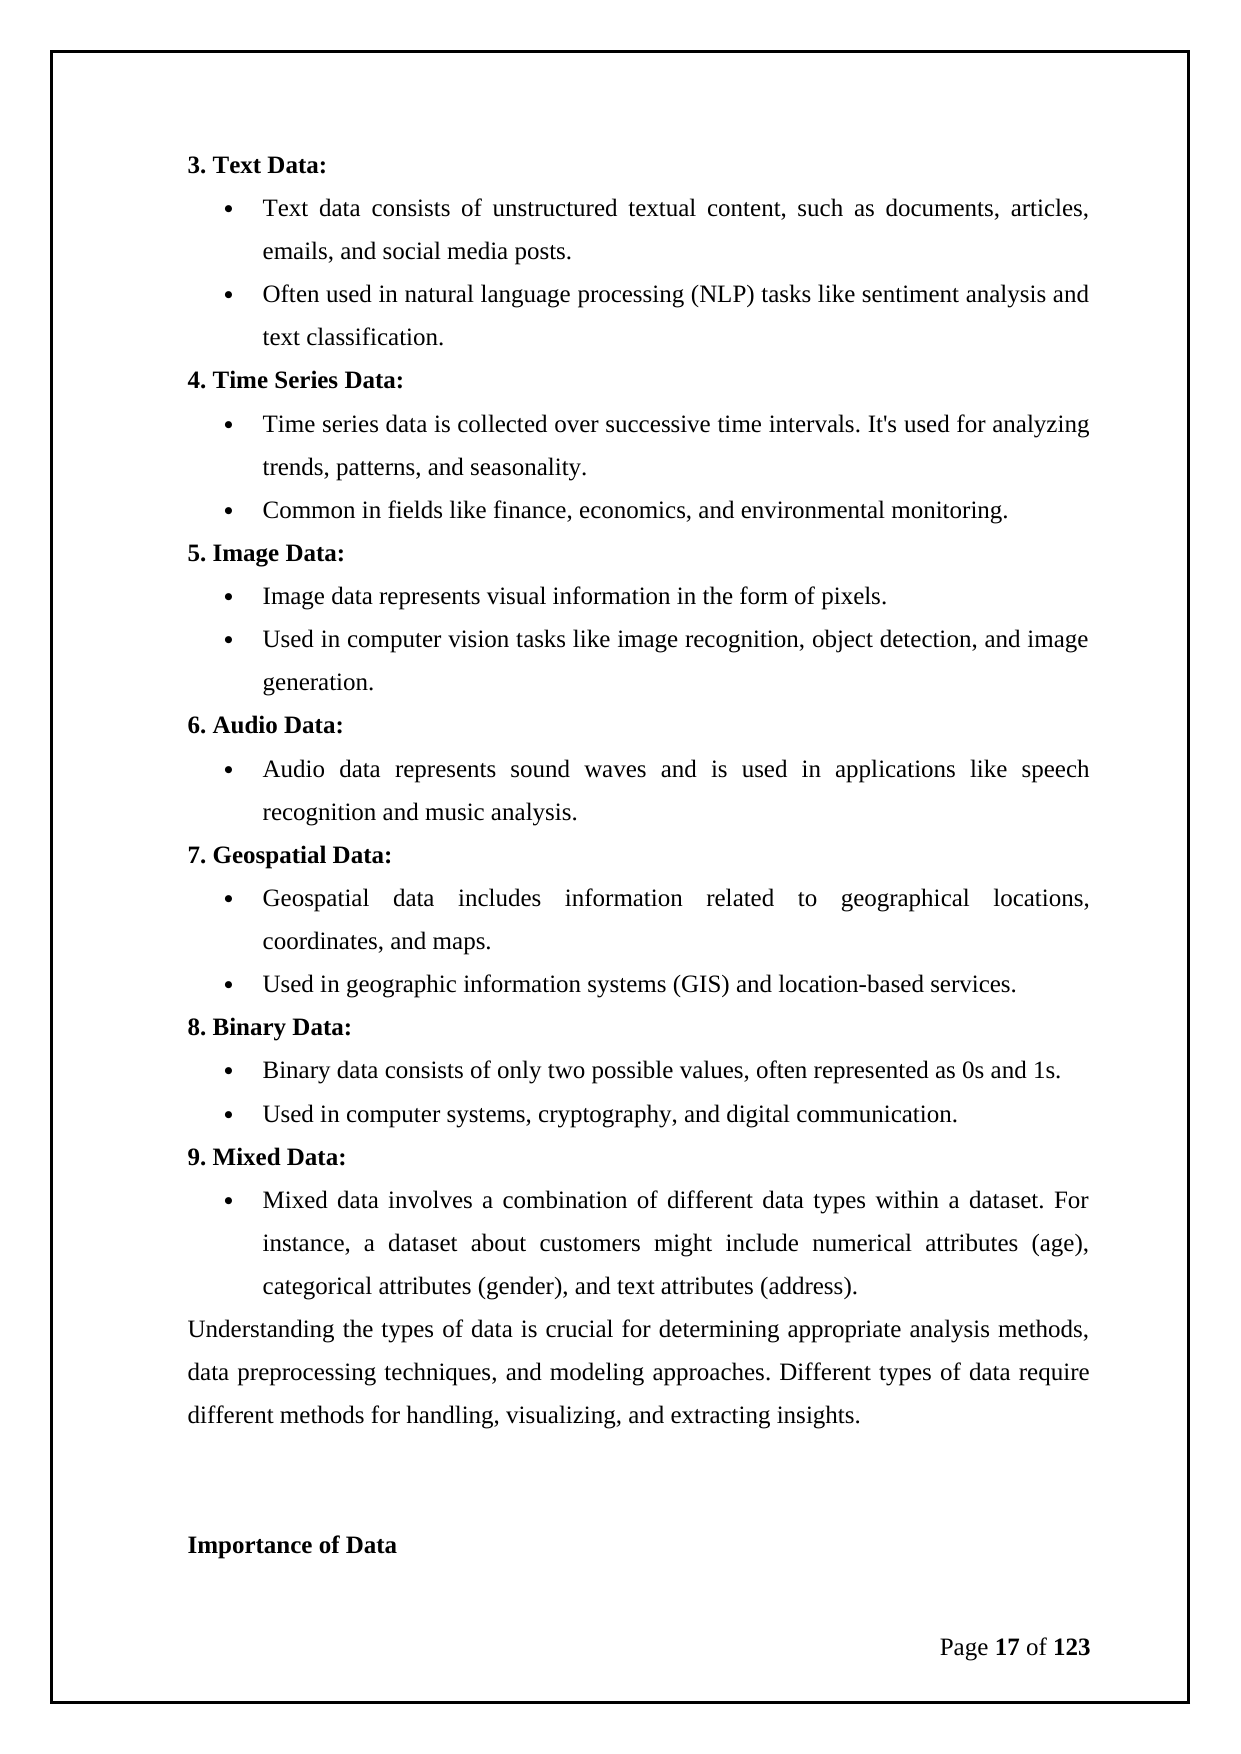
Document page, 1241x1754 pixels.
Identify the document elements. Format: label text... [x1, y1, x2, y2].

text 6. Audio Data: [187, 711, 1090, 739]
text 8. Binary Data: [187, 1012, 1090, 1041]
list Binary data consists of only two possible values, often represented as 0s and 1s. [225, 1056, 1090, 1084]
list Image data represents visual information in the form of pixels. [225, 581, 1090, 610]
list Often used in natural language processing (NLP) tasks like sentiment analysis and text classification. [225, 279, 1090, 351]
text 5. Image Data: [187, 538, 1090, 567]
list Time series data is collected over successive time intervals. It's used for analyzing trends, patterns, and seasonality. [225, 409, 1090, 481]
text 4. Time Series Data: [187, 366, 1090, 394]
list Audio data represents sound waves and is used in applications like speech recognition and music analysis. [225, 754, 1090, 826]
text 7. Geospatial Data: [187, 840, 1090, 869]
list Common in fields like finance, economics, and environmental monitoring. [225, 495, 1090, 524]
text 9. Mixed Data: [187, 1142, 1090, 1171]
list Mixed data involves a combination of different data types within a dataset. For instance, a dataset about customers might include numerical attributes (age), categorical attributes (gender), and text attributes (address). [225, 1185, 1090, 1300]
list Used in geographic information systems (GIS) and location-based services. [225, 969, 1090, 998]
list Geospatial data includes information related to geographical locations, coordinates, and maps. [225, 883, 1090, 955]
text Understanding the types of data is crucial for determining appropriate analysis methods, data preprocessing techniques, and modeling approaches. Different types of data require different methods for handling, visualizing, and extracting insights. [187, 1314, 1090, 1429]
list Text data consists of unstructured textual content, such as documents, articles, emails, and social media posts. [225, 193, 1090, 265]
list Used in computer vision tasks like image recognition, object detection, and image generation. [225, 624, 1090, 696]
text Importance of Data [187, 1530, 1090, 1559]
text 3. Text Data: [187, 150, 1090, 179]
list Used in computer systems, cryptography, and digital communication. [225, 1099, 1090, 1127]
